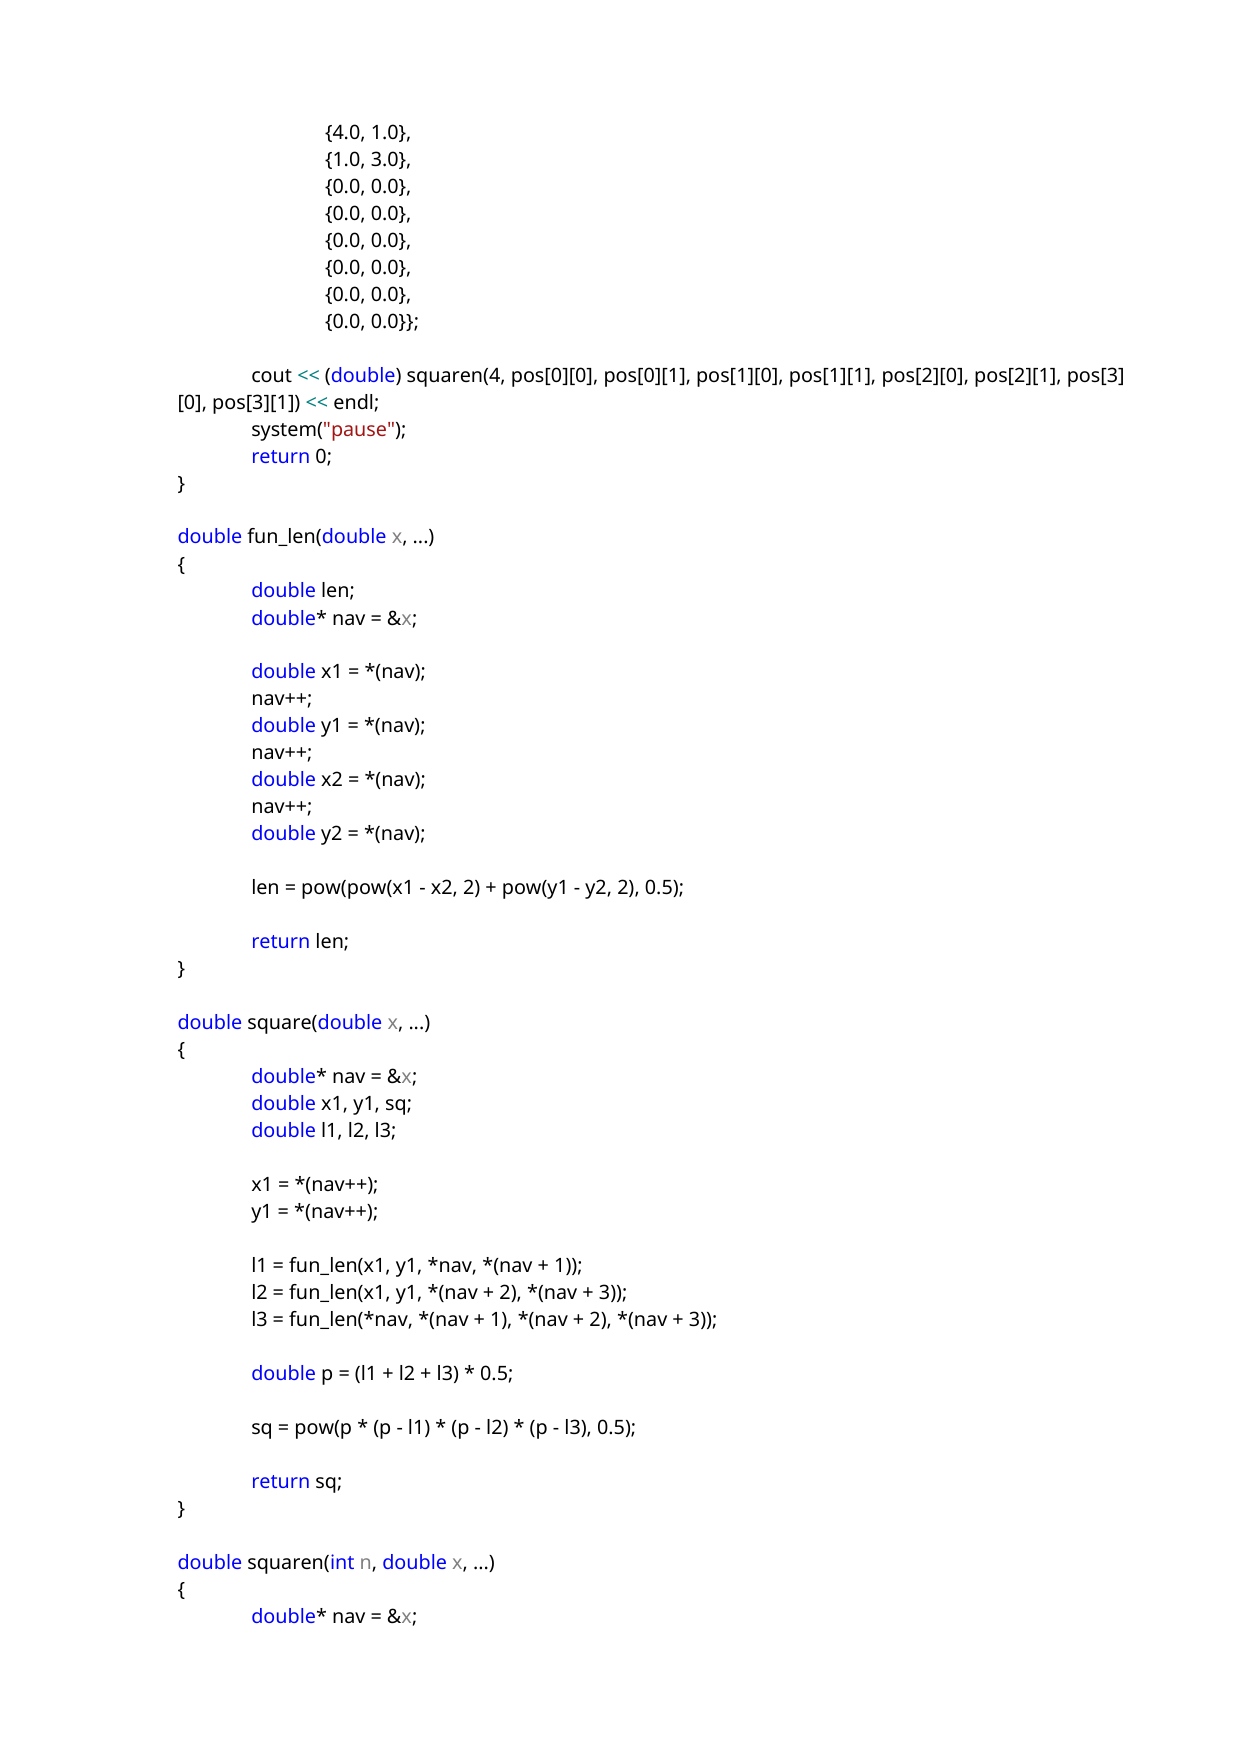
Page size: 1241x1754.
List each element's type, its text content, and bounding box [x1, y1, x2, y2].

text y1 = *(nav++); [177, 1197, 1152, 1224]
text {0.0, 0.0}}; [177, 307, 1152, 334]
text double x1 = *(nav); [177, 658, 1152, 685]
text double y2 = *(nav); [177, 819, 1152, 847]
text {0.0, 0.0}, [177, 280, 1152, 307]
text nav++; [177, 793, 1152, 819]
text len = pow(pow(x1 - x2, 2) + pow(y1 - y2, 2), 0.5); [177, 873, 1152, 901]
text double* nav = &x; [177, 1062, 1152, 1089]
text nav++; [177, 685, 1152, 712]
text {0.0, 0.0}, [177, 226, 1152, 253]
text double l1, l2, l3; [177, 1116, 1152, 1143]
text {0.0, 0.0}, [177, 199, 1152, 226]
text return len; [177, 927, 1152, 954]
text x1 = *(nav++); [177, 1170, 1152, 1197]
text double* nav = &x; [177, 1602, 1152, 1629]
text {0.0, 0.0}, [177, 253, 1152, 280]
text return 0; [177, 442, 1152, 469]
text { [177, 1575, 1152, 1602]
text double x2 = *(nav); [177, 766, 1152, 793]
text } [177, 469, 1152, 496]
text double squaren(int n, double x, ...) [177, 1548, 1152, 1575]
text l2 = fun_len(x1, y1, *(nav + 2), *(nav + 3)); [177, 1278, 1152, 1305]
text {1.0, 3.0}, [177, 145, 1152, 172]
text double square(double x, ...) [177, 1008, 1152, 1035]
text cout << (double) squaren(4, pos[0][0], pos[0][1], pos[1][0], pos[1][1], pos[2][0], pos[2][1], pos[3][0], pos[3][1]) << endl; [177, 361, 1152, 415]
text double p = (l1 + l2 + l3) * 0.5; [177, 1359, 1152, 1386]
text } [177, 954, 1152, 981]
text {0.0, 0.0}, [177, 172, 1152, 199]
text return sq; [177, 1467, 1152, 1494]
text double* nav = &x; [177, 604, 1152, 631]
text double y1 = *(nav); [177, 712, 1152, 739]
text { [177, 1035, 1152, 1062]
text double x1, y1, sq; [177, 1089, 1152, 1116]
text system("pause"); [177, 415, 1152, 442]
text } [177, 1494, 1152, 1521]
text nav++; [177, 739, 1152, 766]
text l1 = fun_len(x1, y1, *nav, *(nav + 1)); [177, 1251, 1152, 1278]
text l3 = fun_len(*nav, *(nav + 1), *(nav + 2), *(nav + 3)); [177, 1305, 1152, 1332]
text double len; [177, 577, 1152, 604]
text {4.0, 1.0}, [177, 118, 1152, 145]
text double fun_len(double x, ...) [177, 523, 1152, 550]
text { [177, 550, 1152, 577]
text sq = pow(p * (p - l1) * (p - l2) * (p - l3), 0.5); [177, 1413, 1152, 1440]
